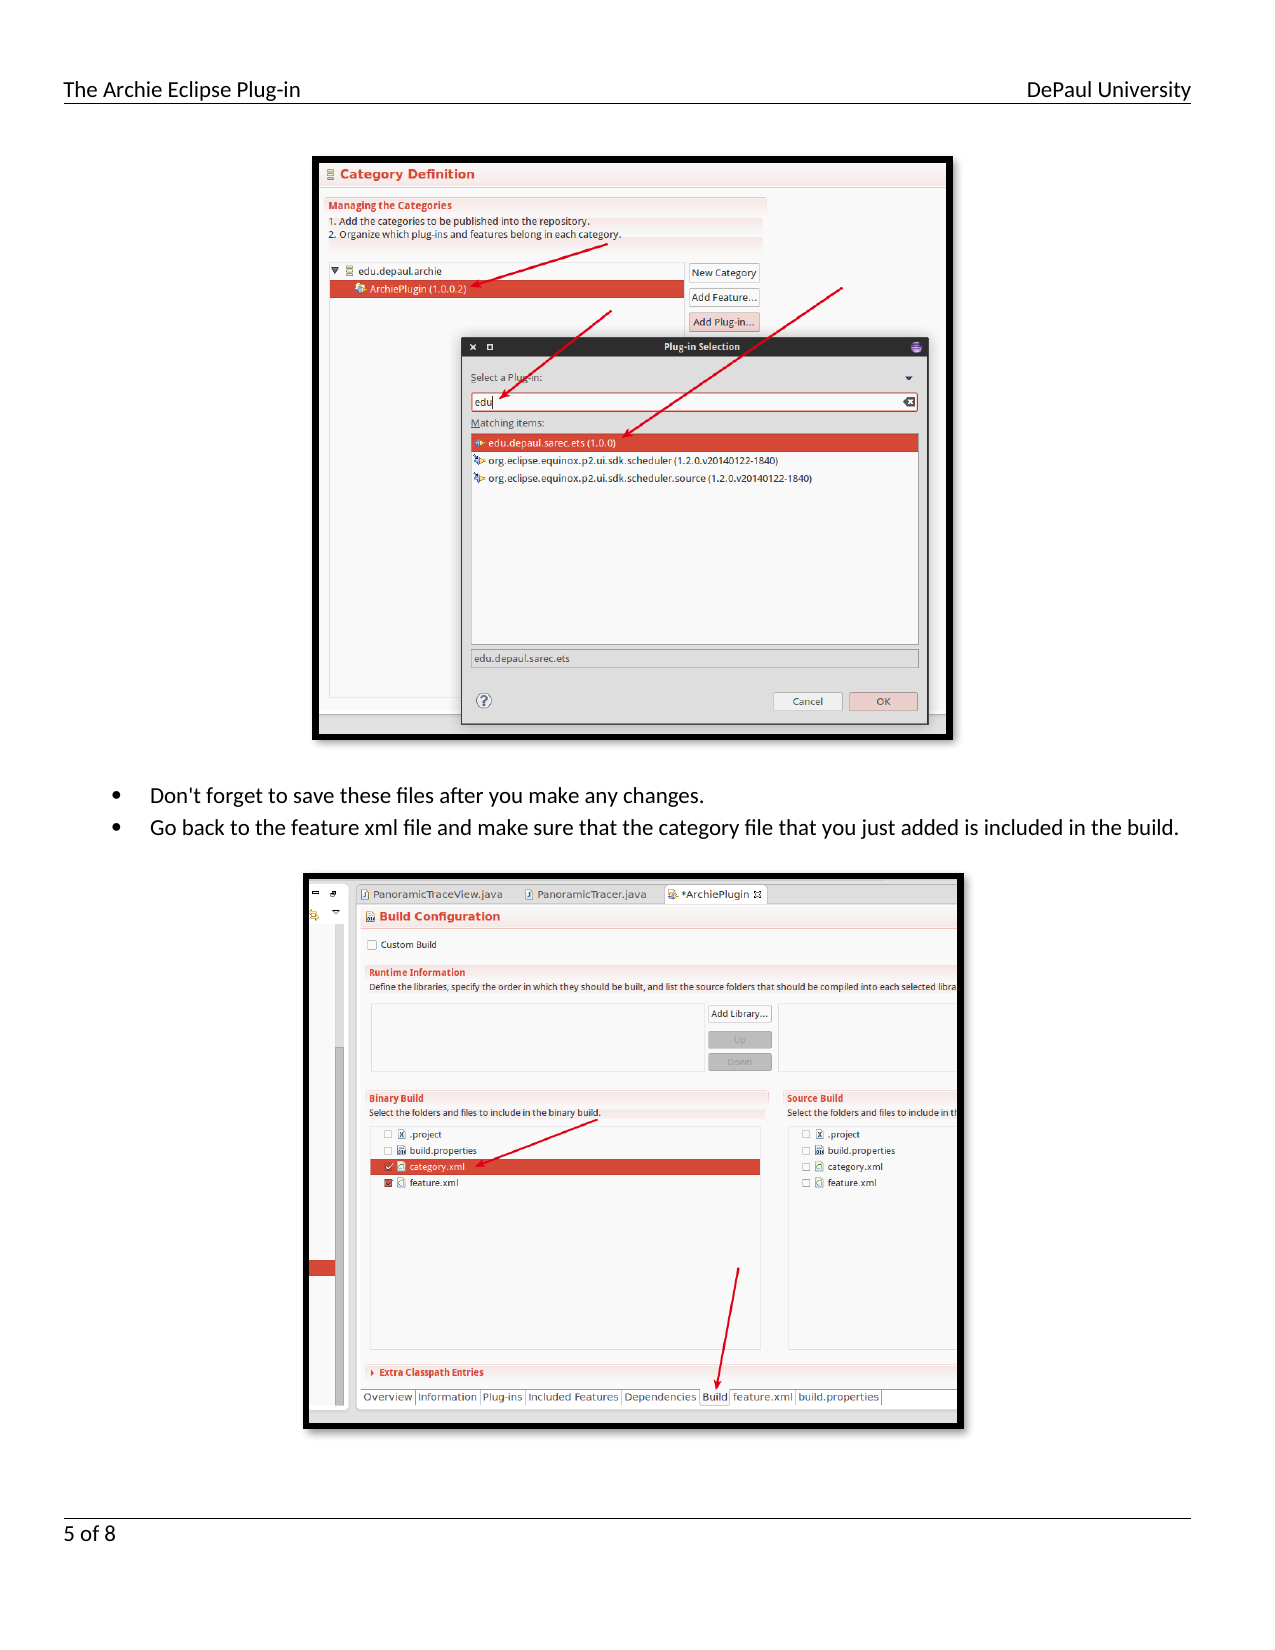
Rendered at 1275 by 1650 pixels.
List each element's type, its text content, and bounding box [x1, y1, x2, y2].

picture [309, 879, 957, 1423]
list Don't forget to save these files after you make any changes. [112, 781, 1200, 809]
list Go back to the feature xml file and make sure that the category file that you just added is included in the build. [112, 813, 1200, 842]
picture [319, 163, 946, 734]
